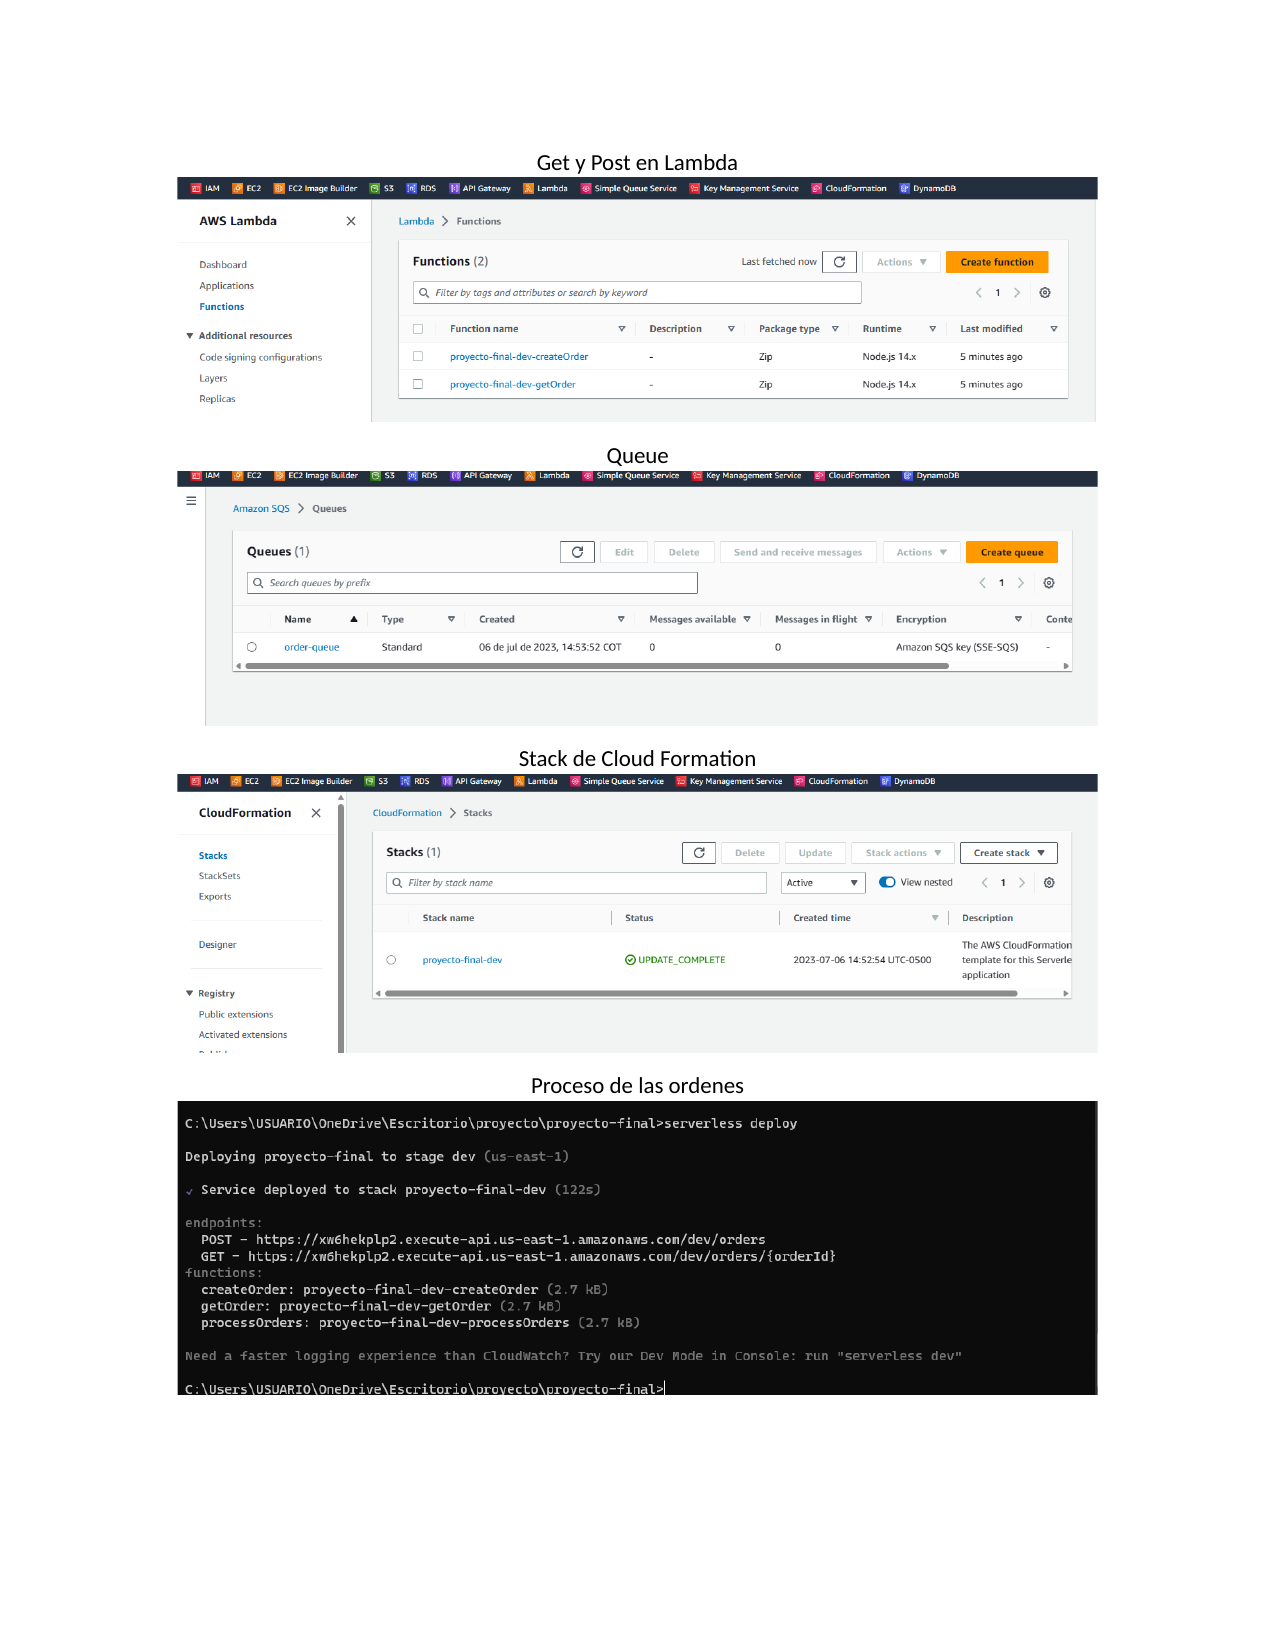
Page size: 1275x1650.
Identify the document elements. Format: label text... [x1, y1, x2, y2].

text Proceso de las ordenes [177, 1071, 1098, 1101]
text Queue [177, 441, 1098, 471]
picture [177, 774, 1098, 1053]
text Get y Post en Lambda [177, 148, 1098, 177]
picture [177, 1101, 1098, 1395]
picture [177, 471, 1098, 726]
text Stack de Cloud Formation [177, 744, 1098, 774]
picture [177, 177, 1098, 422]
